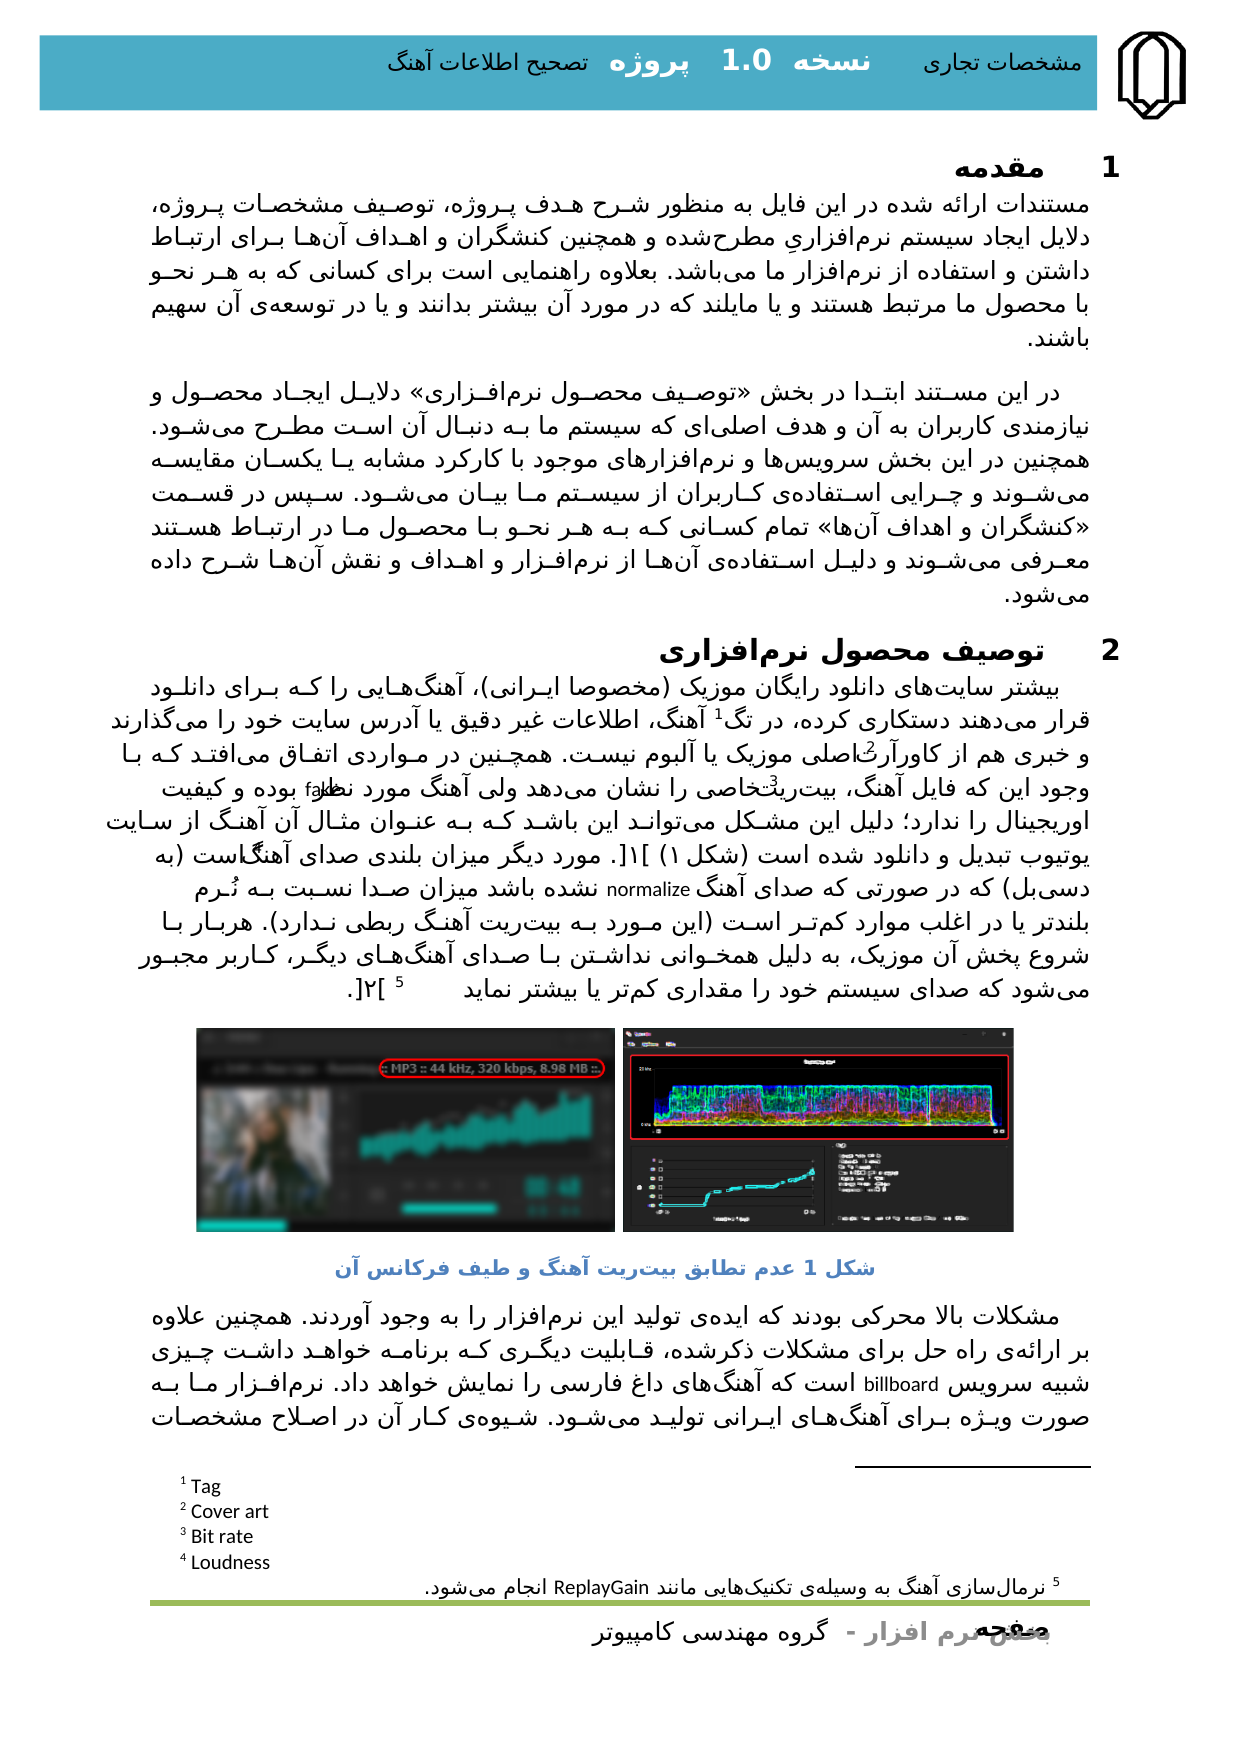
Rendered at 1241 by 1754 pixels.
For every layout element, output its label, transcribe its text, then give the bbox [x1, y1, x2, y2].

text بیشتر سایت‌های دانلود رایگان موزیک (مخصوصا ایرانی)، آهنگ‌هایی را که برای دانلود قرار می‌دهند دستکاری کرده، در تگ آهنگ، اطلاعات غیر دقیق یا آدرس سایت خود را می‌گذارند و خبری هم از کاورآرت اصلی موزیک یا آلبوم نیست. همچنین در مواردی اتفاق می‌افتد که با وجود این که فایل آهنگ، بیت‌ریت خاصی را نشان می‌دهد ولی آهنگ مورد نظر fake بوده و کیفیت اوریجینال را ندارد؛ دلیل این مشکل می‌تواند این باشد که به عنوان مثال آن آهنگ از سایت یوتیوب تبدیل و دانلود شده است (شکل ۱) ]۱[. مورد دیگر میزان بلندی صدای آهنگ است (به دسی‌بل) که در صورتی که صدای آهنگ normalize نشده باشد میزان صدا نسبت به نُرم بلندتر یا در اغلب موارد کم‌تر است (این مورد به بیت‌ریت آهنگ ربطی ندارد). هربار با شروع پخش آن موزیک، به دلیل همخوانی نداشتن با صدای آهنگ‌های دیگر، کاربر مجبور می‌شود که صدای سیستم خود را مقداری کم‌تر یا بیشتر نماید ]۲[. [150, 672, 1090, 1003]
text در این مستند ابتدا در بخش «توصیف محصول نرم‌افزاری» دلایل ایجاد محصول و نیازمندی کاربران به آن و هدف اصلی‌ای که سیستم ما به دنبال آن است مطرح می‌شود. همچنین در این بخش سرویس‌ها و نرم‌افزارهای موجود با کارکرد مشابه یا یکسان مقایسه می‌شوند و چرایی استفاده‌ی کاربران از سیستم ما بیان می‌شود. سپس در قسمت «کنشگران و اهداف آن‌ها» تمام کسانی که به هر نحو با محصول ما در ارتباط هستند معرفی می‌شوند و دلیل استفاده‌ی آن‌ها از نرم‌افزار و اهداف و نقش آن‌ها شرح داده می‌شود. [150, 377, 1090, 608]
picture [1116, 30, 1188, 121]
text مستندات ارائه شده در این فایل به منظور شرح هدف پروژه، توصیف مشخصات پروژه، دلایل ایجاد سیستم نرم‌افزاریِ مطرح‌شده و همچنین کنشگران و اهداف آن‌ها برای ارتباط داشتن و استفاده از نرم‌افزار ما می‌باشد. بعلاوه راهنمایی است برای کسانی که به هر نحو با محصول ما مرتبط هستند و یا مایلند که در مورد آن بیشتر بدانند و یا در توسعه‌ی آن سهیم باشند. [150, 189, 1090, 352]
picture [196, 1028, 615, 1232]
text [150, 1301, 1090, 1431]
picture [623, 1028, 1014, 1232]
subtitle مقدمه [150, 150, 1090, 184]
subtitle توصیف محصول نرم‌افزاری [150, 633, 1090, 667]
text شکل 1 عدم تطابق بیت‌ریت آهنگ و طیف فرکانس آن [150, 1256, 1090, 1281]
